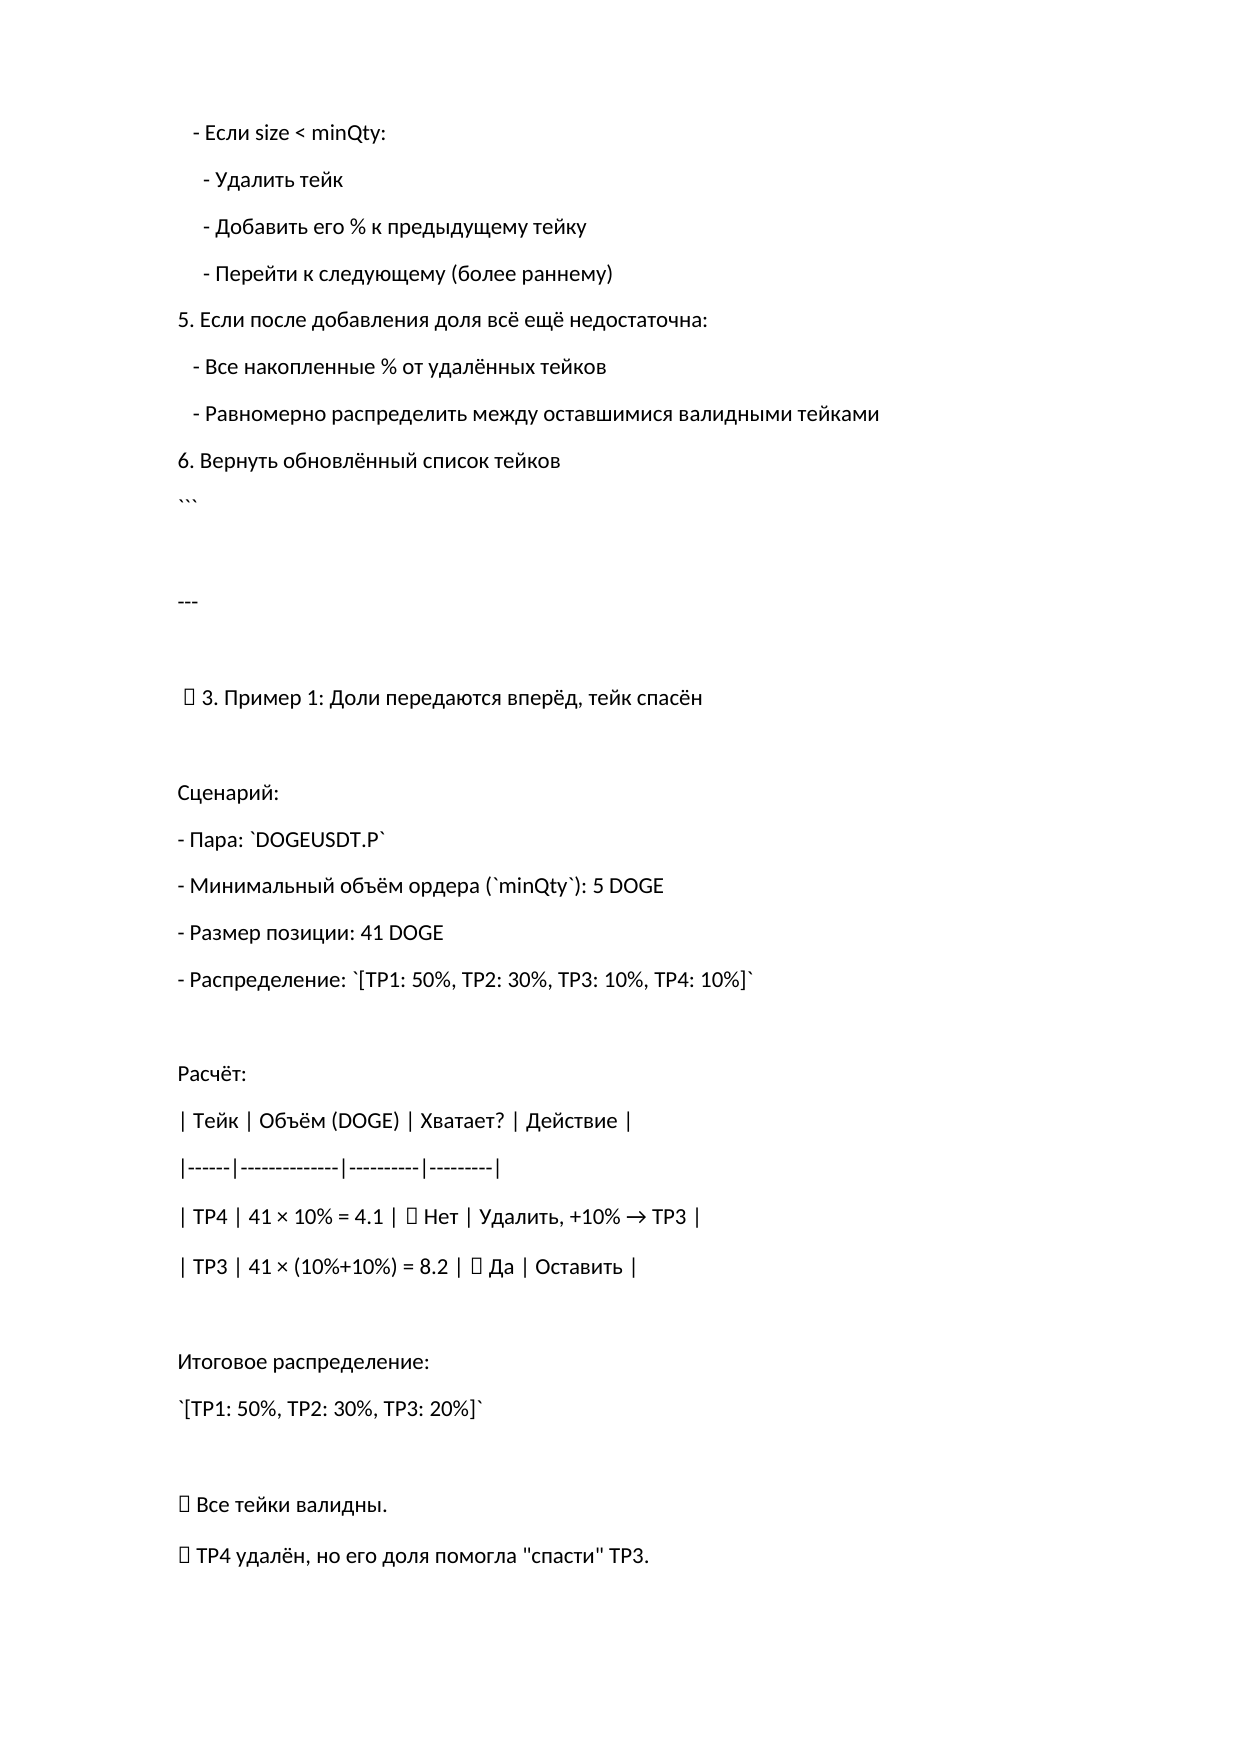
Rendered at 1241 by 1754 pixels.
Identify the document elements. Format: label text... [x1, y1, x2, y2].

text 6. Вернуть обновлённый список тейков [177, 446, 1152, 474]
text - Минимальный объём ордера (`minQty`): 5 DOGE [177, 872, 1152, 900]
text 5. Если после добавления доля всё ещё недостаточна: [177, 306, 1152, 334]
text Итоговое распределение: [177, 1347, 1152, 1376]
text `[TP1: 50%, TP2: 30%, TP3: 20%]` [177, 1394, 1152, 1422]
text --- [177, 587, 1152, 615]
text ✅ Все тейки валидны. [177, 1488, 1152, 1519]
text - Распределение: `[TP1: 50%, TP2: 30%, TP3: 10%, TP4: 10%]` [177, 965, 1152, 993]
text ``` [177, 493, 1152, 521]
text - Все накопленные % от удалённых тейков [177, 352, 1152, 381]
text - Если size < minQty: [177, 118, 1152, 146]
text 💡 3. Пример 1: Доли передаются вперёд, тейк спасён [177, 681, 1152, 712]
text ❌ TP4 удалён, но его доля помогла "спасти" TP3. [177, 1538, 1152, 1570]
text - Удалить тейк [177, 165, 1152, 193]
text Расчёт: [177, 1059, 1152, 1087]
text - Размер позиции: 41 DOGE [177, 918, 1152, 947]
text Сценарий: [177, 778, 1152, 806]
text | Тейк | Объём (DOGE) | Хватает? | Действие | [177, 1106, 1152, 1134]
text - Равномерно распределить между оставшимися валидными тейками [177, 399, 1152, 427]
text - Добавить его % к предыдущему тейку [177, 212, 1152, 240]
text | TP3 | 41 × (10%+10%) = 8.2 | ✅ Да | Оставить | [177, 1250, 1152, 1281]
text - Пара: `DOGEUSDT.P` [177, 825, 1152, 853]
text | TP4 | 41 × 10% = 4.1 | ❌ Нет | Удалить, +10% → TP3 | [177, 1200, 1152, 1231]
text |------|--------------|----------|---------| [177, 1153, 1152, 1181]
text - Перейти к следующему (более раннему) [177, 259, 1152, 287]
